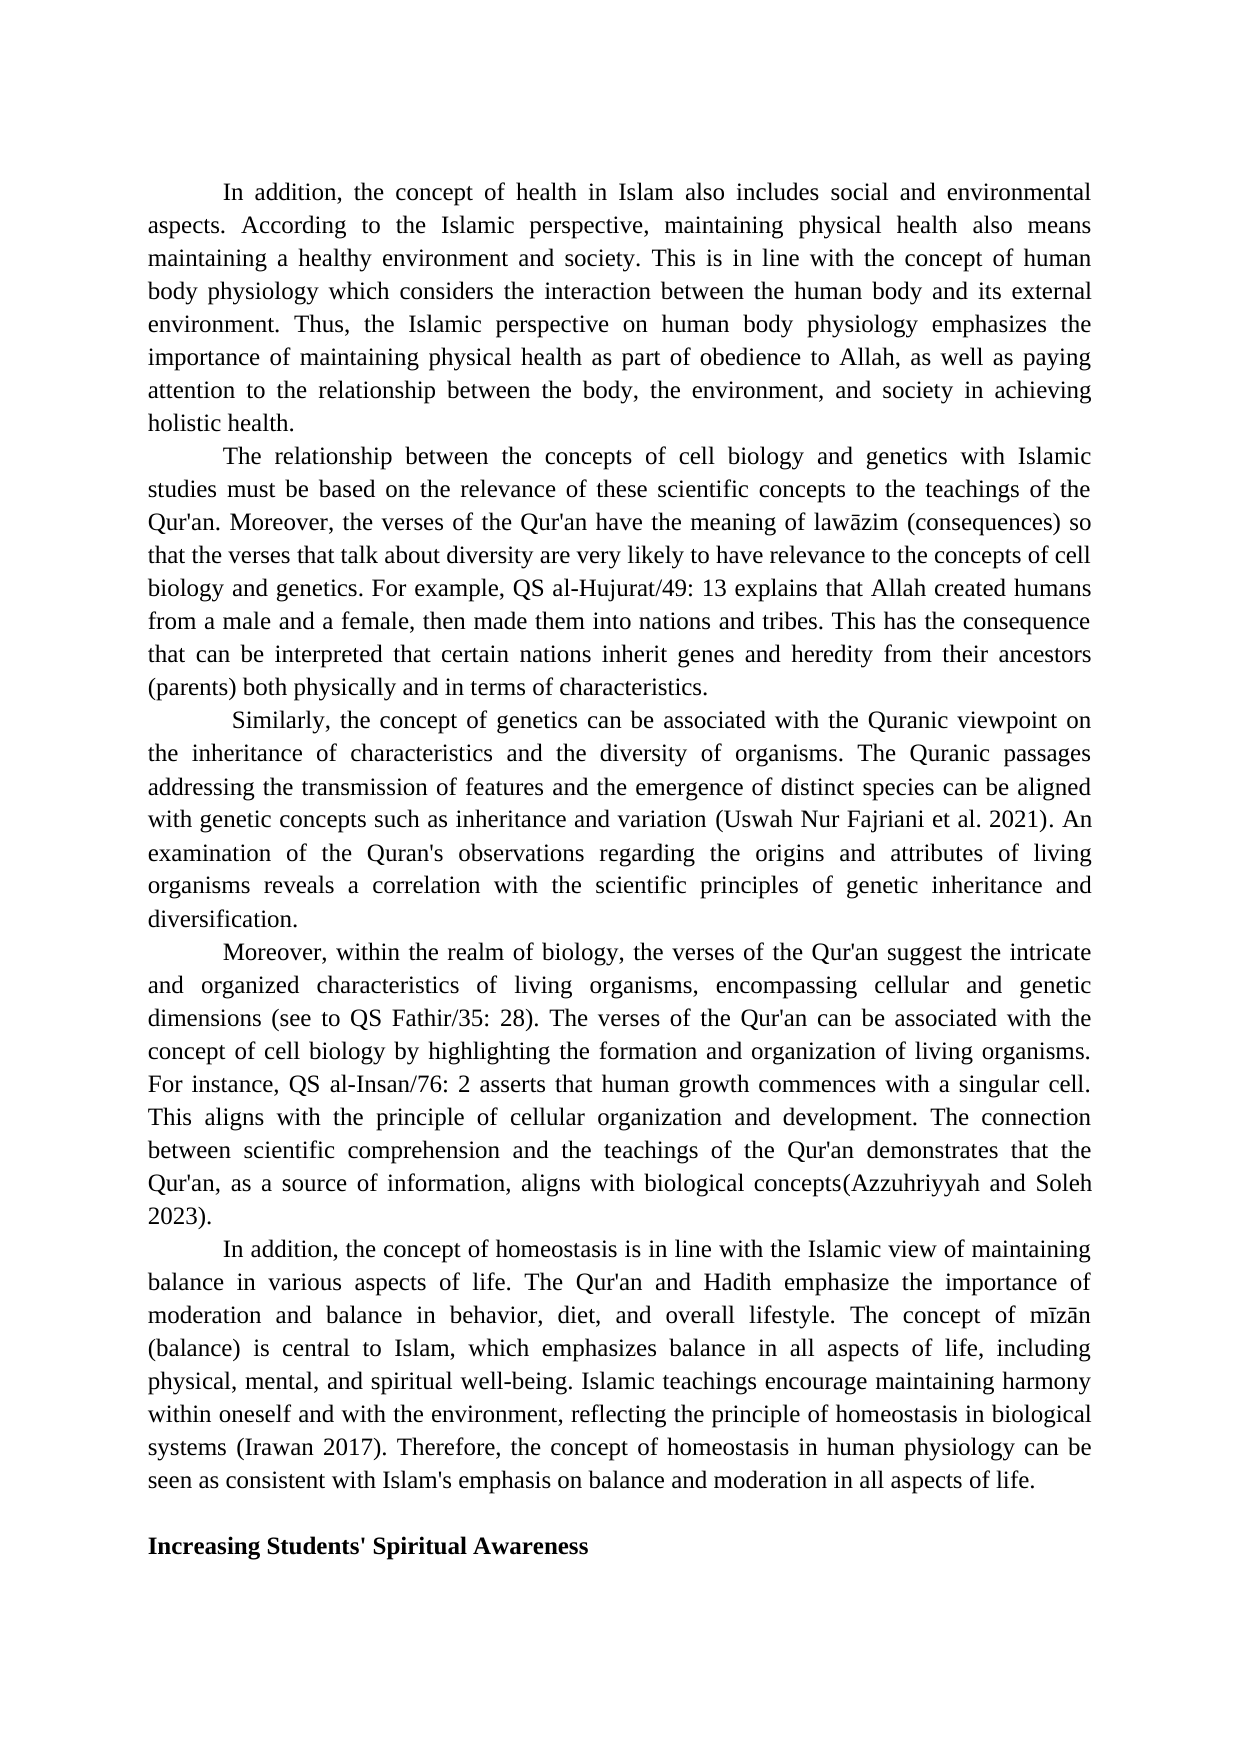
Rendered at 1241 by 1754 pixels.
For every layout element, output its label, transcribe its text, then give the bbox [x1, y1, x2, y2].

text Similarly, the concept of genetics can be associated with the Quranic viewpoint on the inheritance of characteristics and the diversity of organisms. The Quranic passages addressing the transmission of features and the emergence of distinct species can be aligned with genetic concepts such as inheritance and variation . An examination of the Quran's observations regarding the origins and attributes of living organisms reveals a correlation with the scientific principles of genetic inheritance and diversification. [148, 706, 1092, 932]
text The relationship between the concepts of cell biology and genetics with Islamic studies must be based on the relevance of these scientific concepts to the teachings of the Qur'an. Moreover, the verses of the Qur'an have the meaning of lawāzim (consequences) so that the verses that talk about diversity are very likely to have relevance to the concepts of cell biology and genetics. For example, QS al-Hujurat/49: 13 explains that Allah created humans from a male and a female, then made them into nations and tribes. This has the consequence that can be interpreted that certain nations inherit genes and heredity from their ancestors (parents) both physically and in terms of characteristics. [148, 441, 1092, 701]
text In addition, the concept of health in Islam also includes social and environmental aspects. According to the Islamic perspective, maintaining physical health also means maintaining a healthy environment and society. This is in line with the concept of human body physiology which considers the interaction between the human body and its external environment. Thus, the Islamic perspective on human body physiology emphasizes the importance of maintaining physical health as part of obedience to Allah, as well as paying attention to the relationship between the body, the environment, and society in achieving holistic health. [148, 177, 1092, 437]
text Moreover, within the realm of biology, the verses of the Qur'an suggest the intricate and organized characteristics of living organisms, encompassing cellular and genetic dimensions (see to QS Fathir/35: 28). The verses of the Qur'an can be associated with the concept of cell biology by highlighting the formation and organization of living organisms. For instance, QS al-Insan/76: 2 asserts that human growth commences with a singular cell. This aligns with the principle of cellular organization and development. The connection between scientific comprehension and the teachings of the Qur'an demonstrates that the Qur'an, as a source of information, aligns with biological concepts [148, 937, 1092, 1229]
text Increasing Students' Spiritual Awareness [148, 1531, 1092, 1560]
text In addition, the concept of homeostasis is in line with the Islamic view of maintaining balance in various aspects of life. The Qur'an and Hadith emphasize the importance of moderation and balance in behavior, diet, and overall lifestyle. The concept of mīzān (balance) is central to Islam, which emphasizes balance in all aspects of life, including physical, mental, and spiritual well-being. Islamic teachings encourage maintaining harmony within oneself and with the environment, reflecting the principle of homeostasis in biological systems Therefore, the concept of homeostasis in human physiology can be seen as consistent with Islam's emphasis on balance and moderation in all aspects of life. [148, 1234, 1092, 1494]
